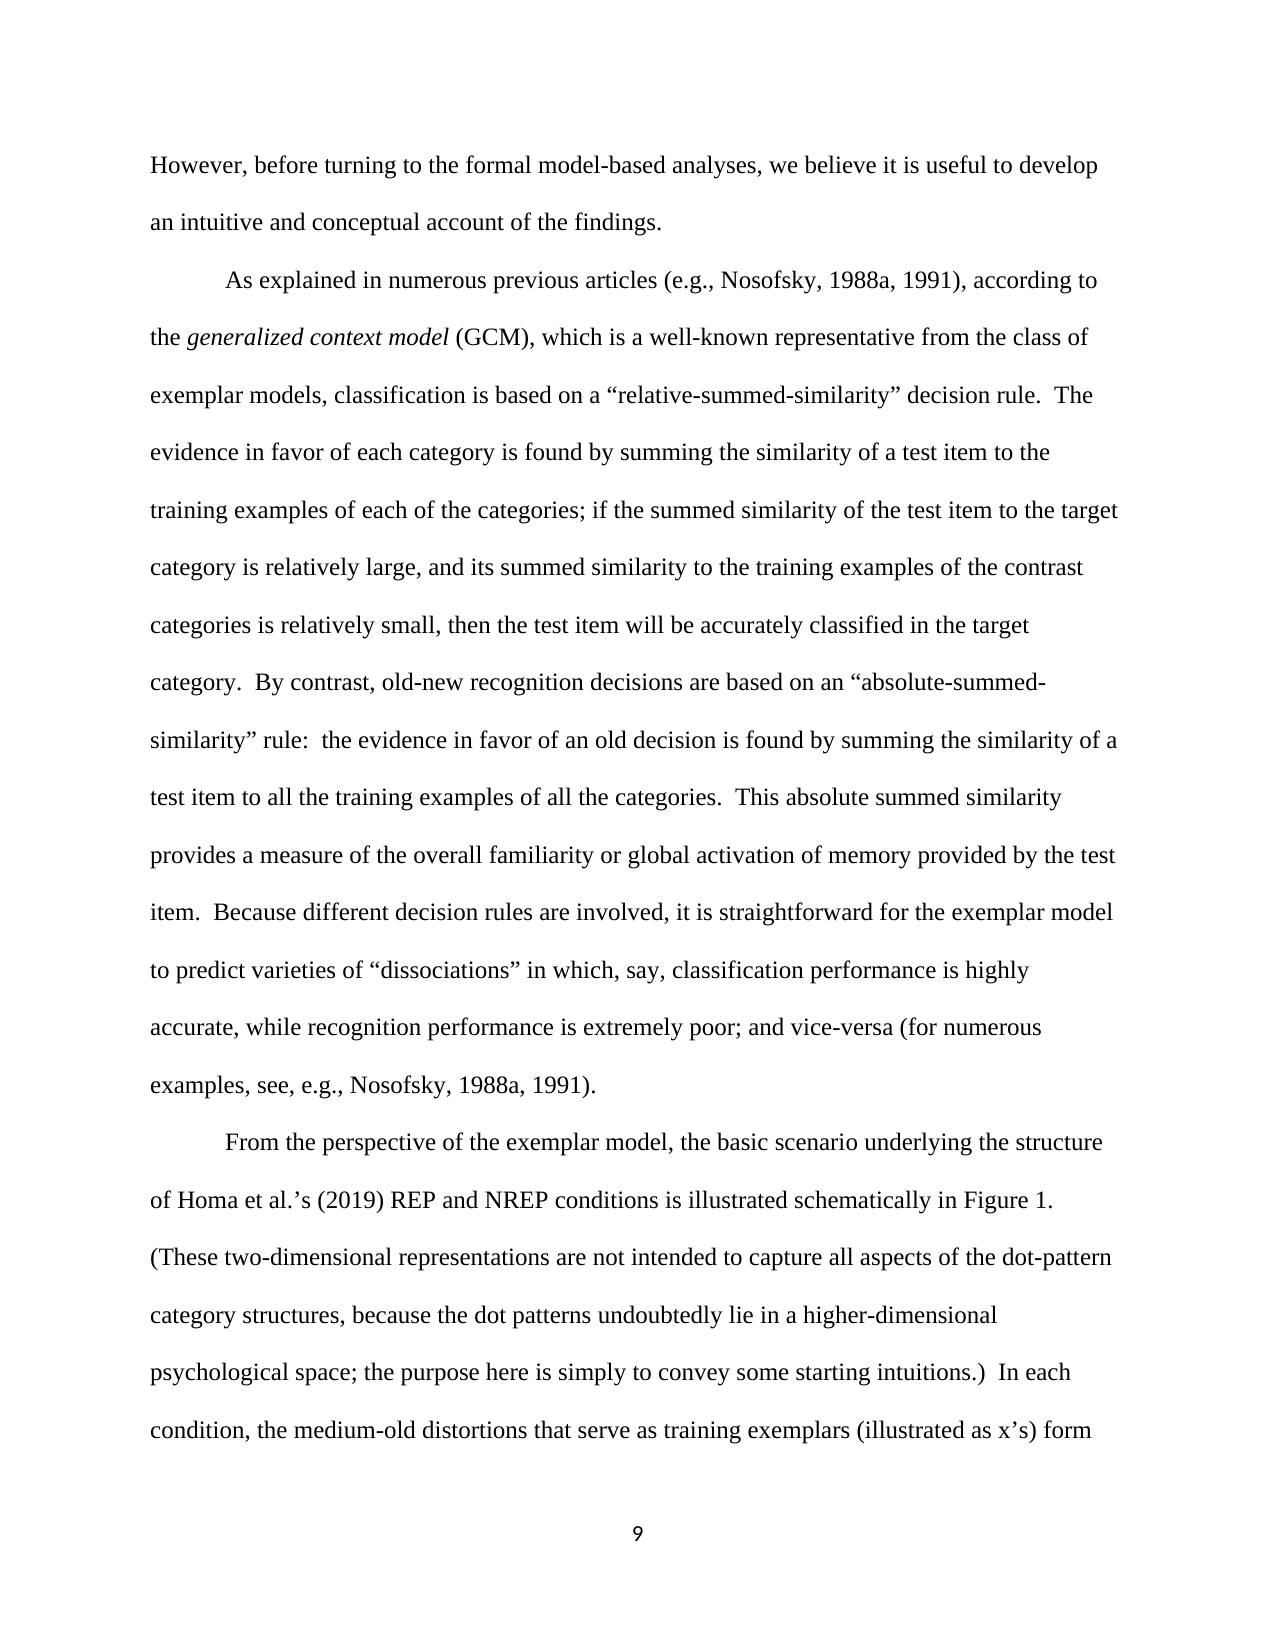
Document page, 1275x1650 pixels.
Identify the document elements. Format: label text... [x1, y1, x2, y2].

text As explained in numerous previous articles (e.g., Nosofsky, 1988a, 1991), according to the generalized context model (GCM), which is a well-known representative from the class of exemplar models, classification is based on a “relative-summed-similarity” decision rule. The evidence in favor of each category is found by summing the similarity of a test item to the training examples of each of the categories; if the summed similarity of the test item to the target category is relatively large, and its summed similarity to the training examples of the contrast categories is relatively small, then the test item will be accurately classified in the target category. By contrast, old-new recognition decisions are based on an “absolute-summed-similarity” rule: the evidence in favor of an old decision is found by summing the similarity of a test item to all the training examples of all the categories. This absolute summed similarity provides a measure of the overall familiarity or global activation of memory provided by the test item. Because different decision rules are involved, it is straightforward for the exemplar model to predict varieties of “dissociations” in which, say, classification performance is highly accurate, while recognition performance is extremely poor; and vice-versa (for numerous examples, see, e.g., Nosofsky, 1988a, 1991). [150, 265, 1125, 1099]
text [150, 150, 1125, 236]
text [150, 1127, 1125, 1444]
